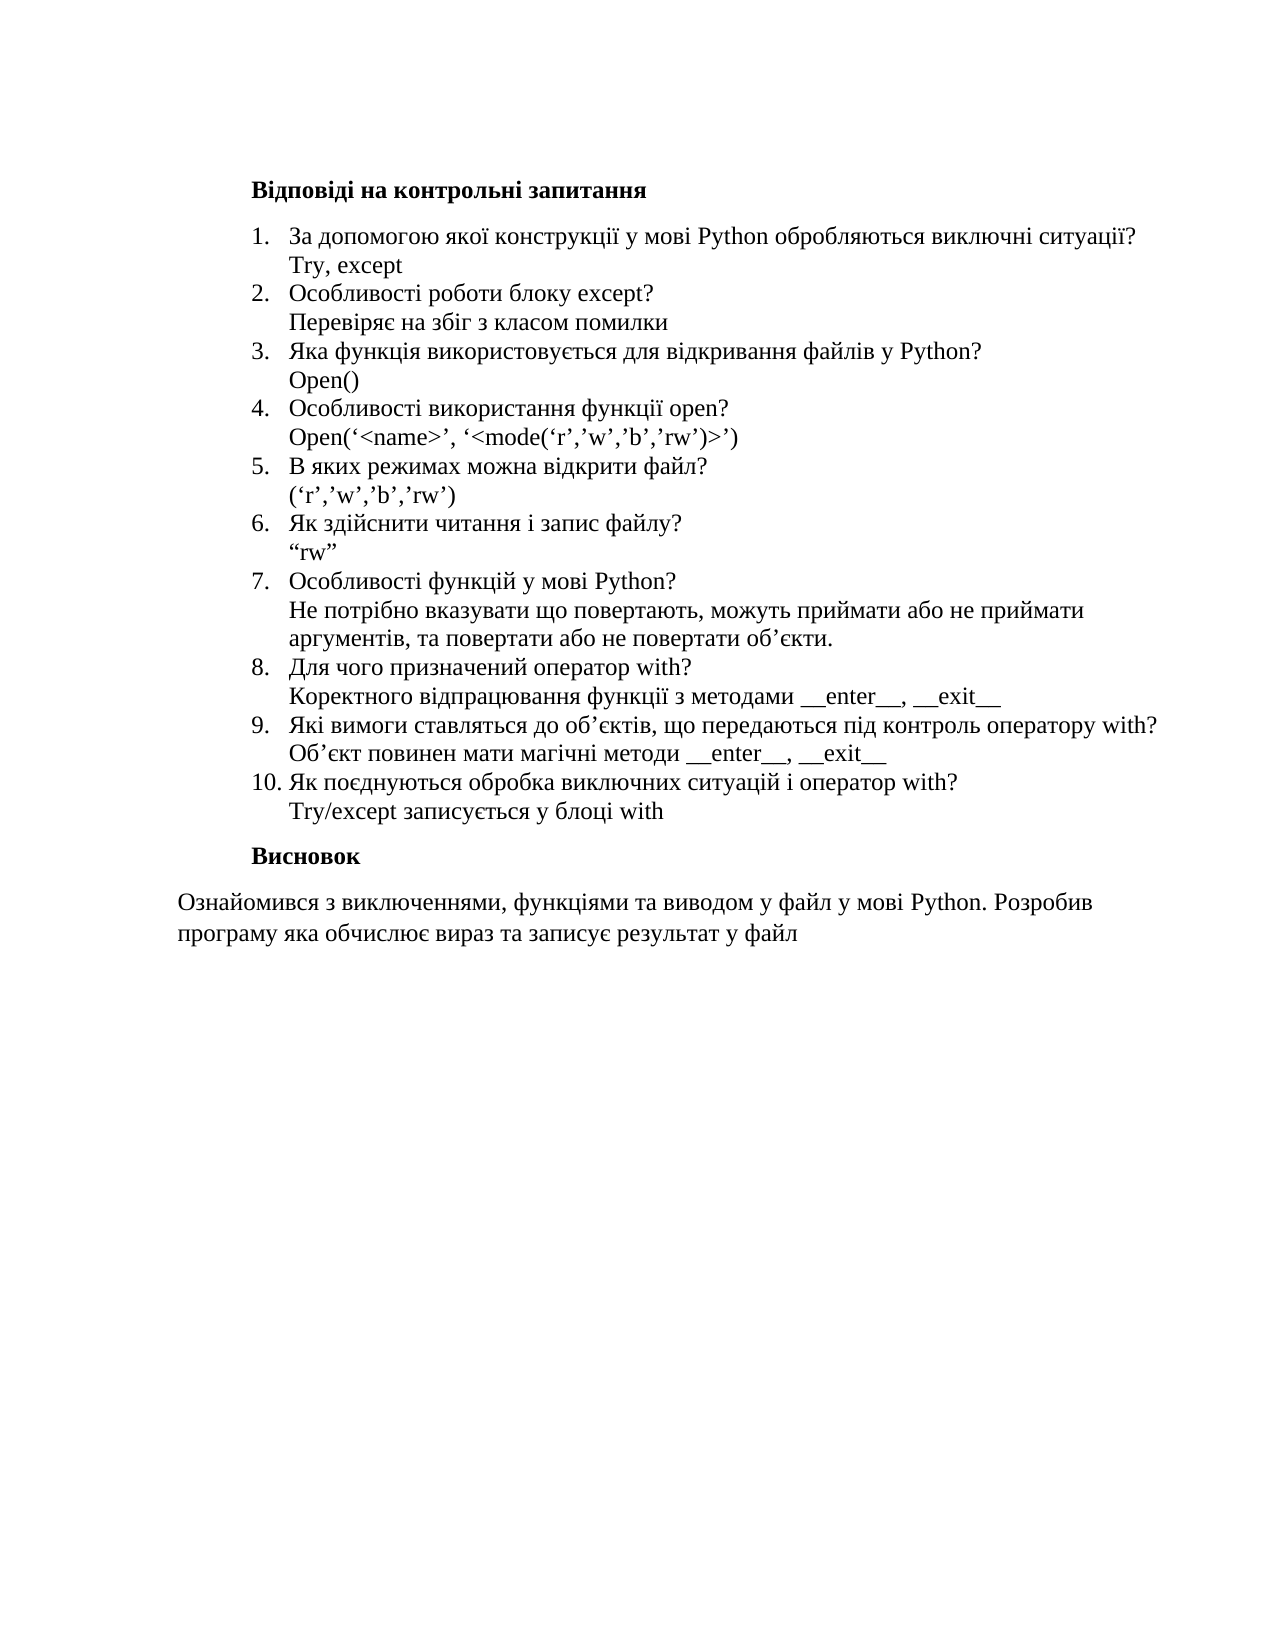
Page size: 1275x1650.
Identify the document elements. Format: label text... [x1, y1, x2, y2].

text Ознайомився з виключеннями, функціями та виводом у файл у мові Python. Розробив програму яка обчислює вираз та записує результат у файл [177, 887, 1186, 947]
list За допомогою якої конструкції у мові Python обробляються виключні ситуації? [251, 221, 1186, 250]
list Особливості функцій у мові Python? [251, 566, 1186, 595]
list Як поєднуються обробка виключних ситуацій і оператор with? [251, 767, 1186, 796]
list Особливості використання функції open? [251, 393, 1186, 422]
text Висновок [177, 841, 1186, 870]
list Які вимоги ставляться до об’єктів, що передаються під контроль оператору with? [251, 710, 1186, 738]
list “rw” [288, 537, 1186, 566]
list Для чого призначений оператор with? [251, 652, 1186, 681]
list Open() [288, 365, 1186, 393]
list Не потрібно вказувати що повертають, можуть приймати або не приймати аргументів, та повертати або не повертати об’єкти. [288, 595, 1186, 652]
list Об’єкт повинен мати магічні методи __enter__, __exit__ [288, 738, 1186, 767]
list Коректного відпрацювання функції з методами __enter__, __exit__ [288, 681, 1186, 710]
list Як здійснити читання і запис файлу? [251, 508, 1186, 537]
list Try, except [288, 250, 1186, 278]
list (‘r’,’w’,’b’,’rw’) [288, 480, 1186, 508]
list В яких режимах можна відкрити файл? [251, 451, 1186, 480]
text Відповіді на контрольні запитання [177, 176, 1186, 204]
list Особливості роботи блоку except? [251, 278, 1186, 307]
list Try/except записується у блоці with [288, 796, 1186, 825]
list Яка функція використовується для відкривання файлів у Python? [251, 336, 1186, 365]
list Перевіряє на збіг з класом помилки [288, 307, 1186, 336]
list Open(‘<name>’, ‘<mode(‘r’,’w’,’b’,’rw’)>’) [288, 422, 1186, 451]
